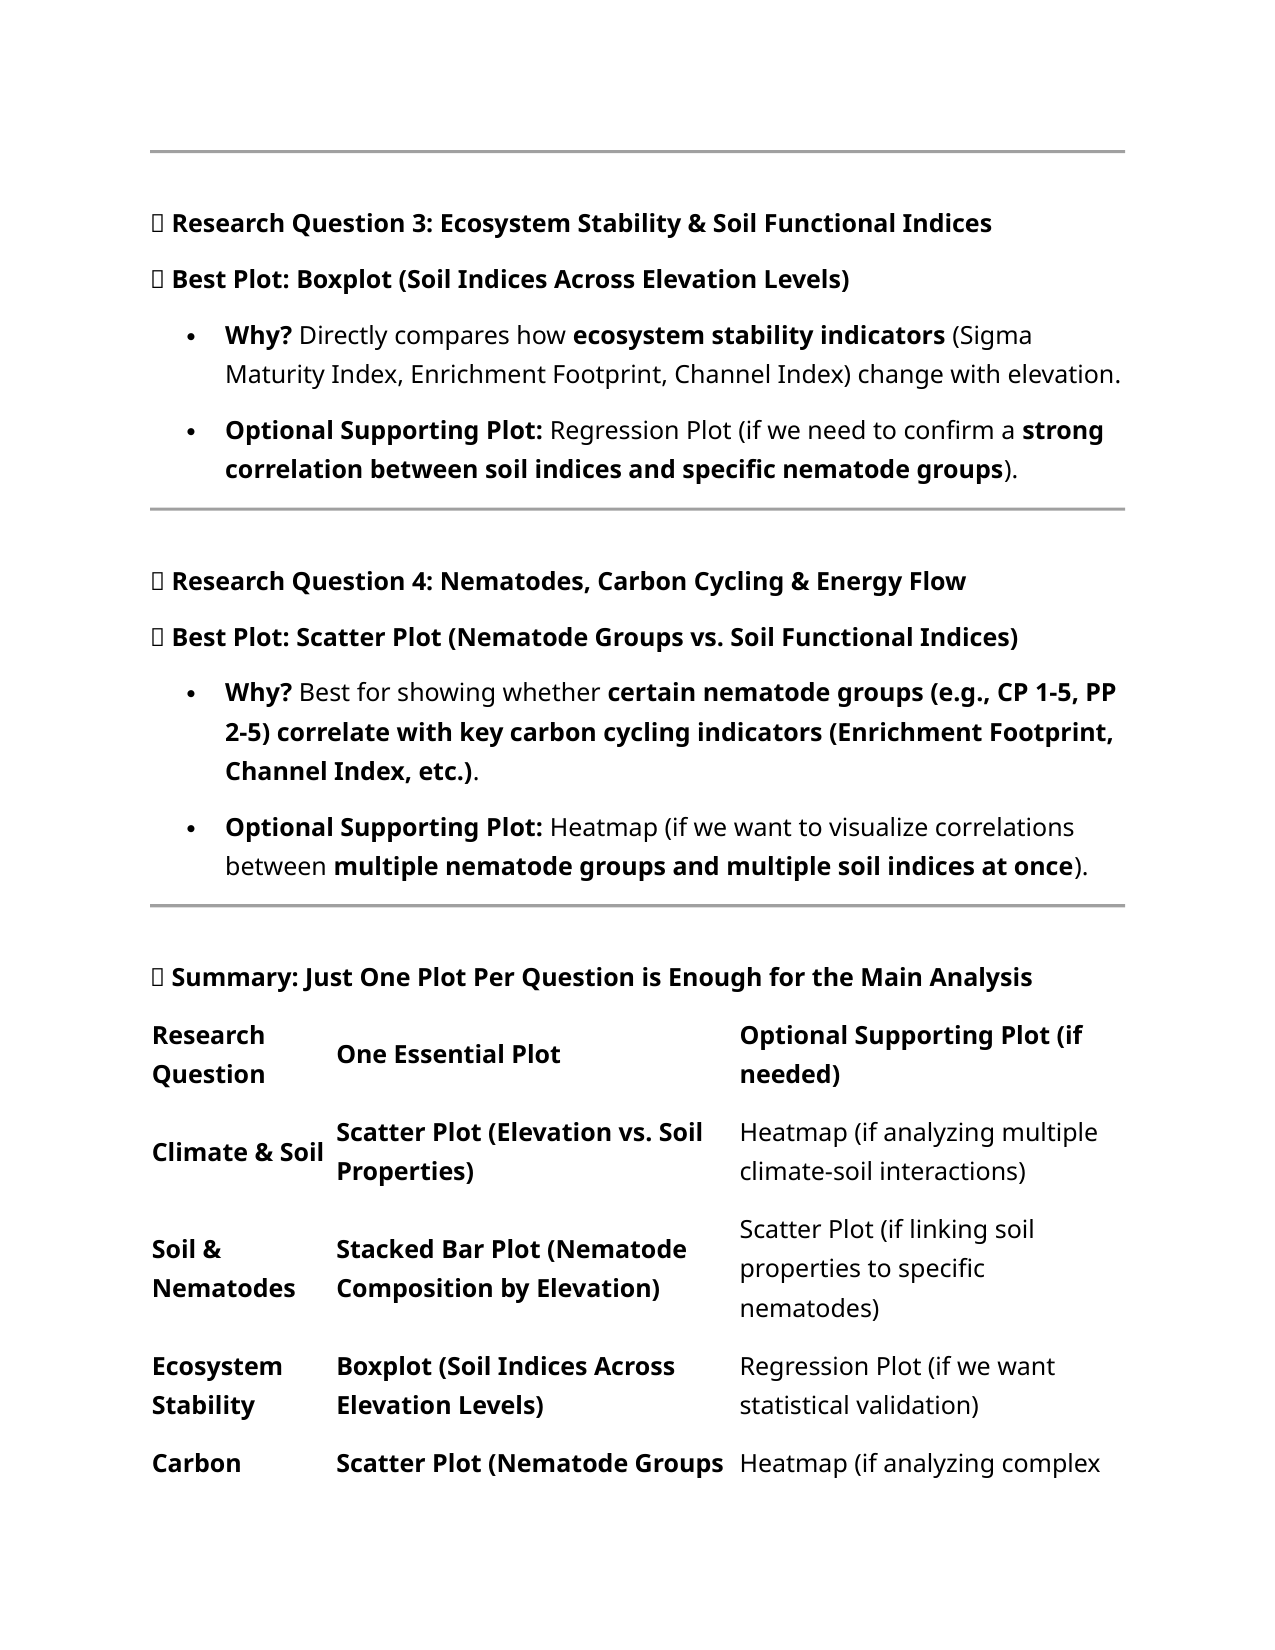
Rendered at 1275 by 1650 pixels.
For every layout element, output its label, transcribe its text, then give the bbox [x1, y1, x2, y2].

table_cell Ecosystem Stability [150, 1347, 334, 1444]
text ✅ Best Plot: Scatter Plot (Nematode Groups vs. Soil Functional Indices) [150, 619, 1125, 653]
table_header Research Question [150, 1016, 334, 1113]
list Why? Directly compares how ecosystem stability indicators (Sigma Maturity Index, Enrichment Footprint, Channel Index) change with elevation. [187, 317, 1125, 391]
table_header Optional Supporting Plot (if needed) [738, 1016, 1125, 1113]
table_cell Scatter Plot (Elevation vs. Soil Properties) [335, 1113, 738, 1210]
text 📌 Summary: Just One Plot Per Question is Enough for the Main Analysis [150, 960, 1125, 994]
table_cell Regression Plot (if we want statistical validation) [738, 1347, 1125, 1444]
text ✅ Best Plot: Boxplot (Soil Indices Across Elevation Levels) [150, 262, 1125, 296]
table_cell Scatter Plot (if linking soil properties to specific nematodes) [738, 1210, 1125, 1347]
table_header One Essential Plot [335, 1016, 738, 1113]
text 📌 Research Question 4: Nematodes, Carbon Cycling & Energy Flow [150, 563, 1125, 597]
table_cell Boxplot (Soil Indices Across Elevation Levels) [335, 1347, 738, 1444]
table_cell Stacked Bar Plot (Nematode Composition by Elevation) [335, 1210, 738, 1347]
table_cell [738, 1444, 1125, 1481]
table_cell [335, 1444, 738, 1481]
table_cell Carbon Cycling [150, 1444, 334, 1481]
text 📌 Research Question 3: Ecosystem Stability & Soil Functional Indices [150, 206, 1125, 240]
list Optional Supporting Plot: Regression Plot (if we need to confirm a strong correlation between soil indices and specific nematode groups). [187, 412, 1125, 486]
table_cell Climate & Soil [150, 1113, 334, 1210]
list Why? Best for showing whether certain nematode groups (e.g., CP 1-5, PP 2-5) correlate with key carbon cycling indicators (Enrichment Footprint, Channel Index, etc.). [187, 675, 1125, 787]
table_cell Heatmap (if analyzing multiple climate-soil interactions) [738, 1113, 1125, 1210]
table_cell Soil & Nematodes [150, 1210, 334, 1347]
list Optional Supporting Plot: Heatmap (if we want to visualize correlations between multiple nematode groups and multiple soil indices at once). [187, 809, 1125, 882]
